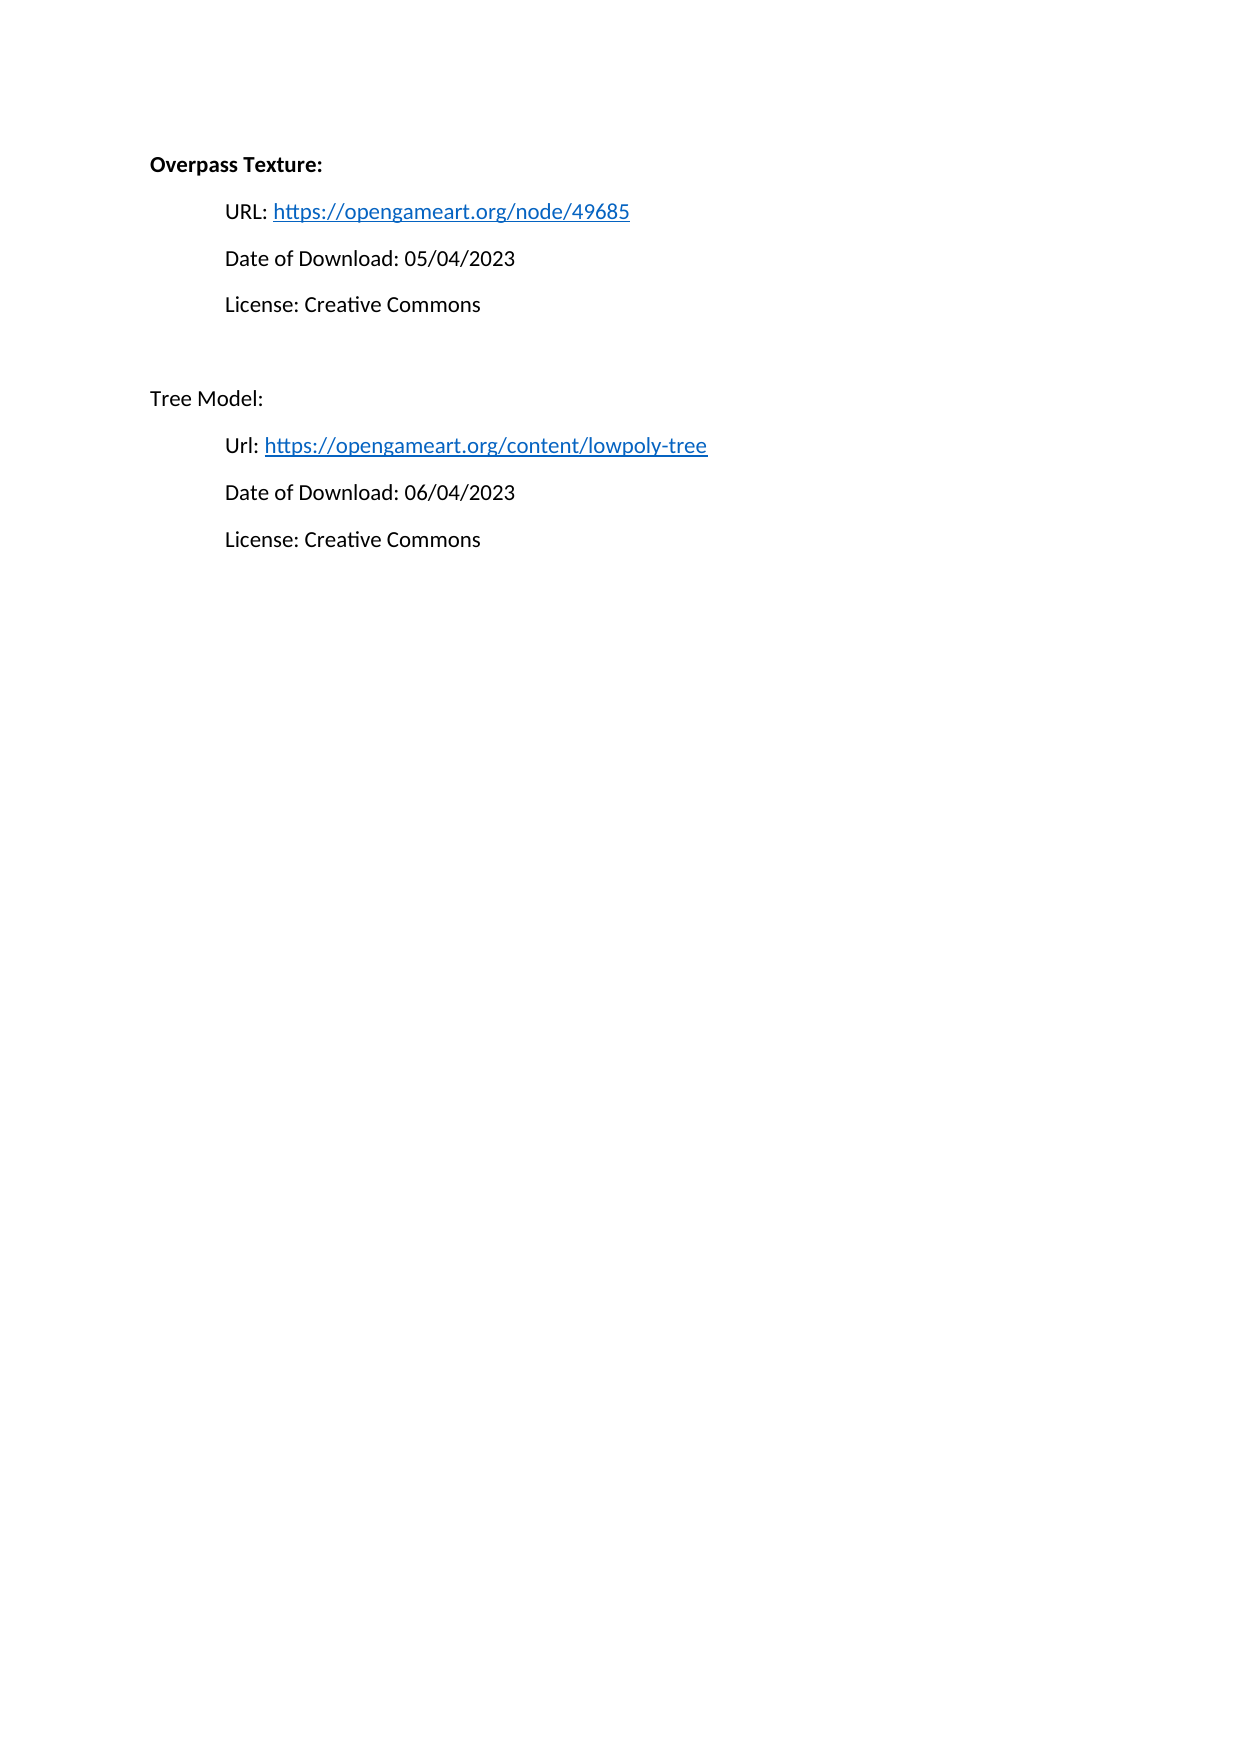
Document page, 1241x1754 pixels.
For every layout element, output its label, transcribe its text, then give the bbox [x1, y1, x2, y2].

text License: Creative Commons [150, 525, 1090, 553]
text Url: https://opengameart.org/content/lowpoly-tree [150, 431, 1090, 459]
text Date of Download: 06/04/2023 [150, 478, 1090, 506]
text URL: https://opengameart.org/node/49685 [150, 197, 1090, 225]
text Overpass Texture: [150, 150, 1090, 178]
text License: Creative Commons [150, 291, 1090, 319]
text Tree Model: [150, 384, 1090, 412]
text Date of Download: 05/04/2023 [150, 244, 1090, 272]
